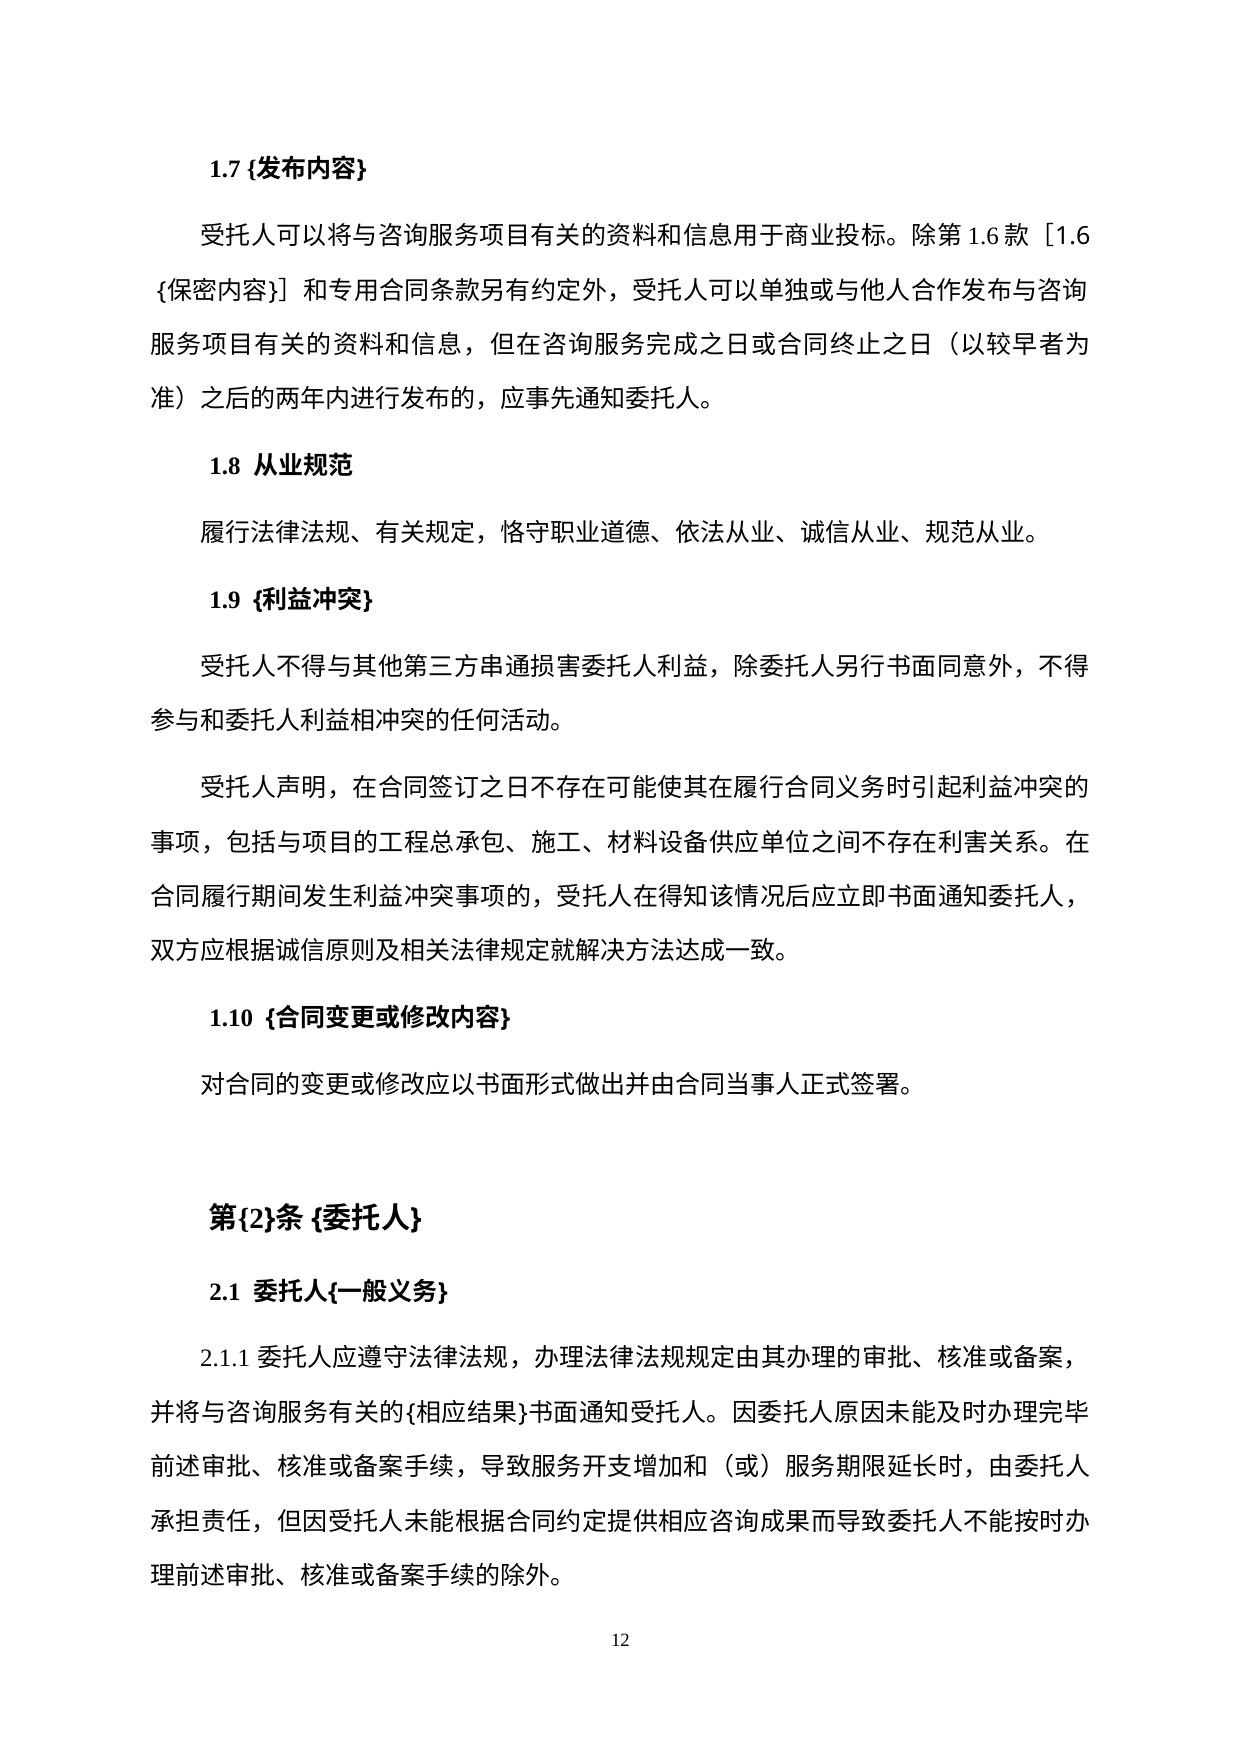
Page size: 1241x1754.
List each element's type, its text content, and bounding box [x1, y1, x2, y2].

list 1.8 从业规范 [209, 446, 1090, 482]
list 1.10 {合同变更或修改内容} [209, 998, 1090, 1034]
text 受托人可以将与咨询服务项目有关的资料和信息用于商业投标。除第1.6款［保密］和专用合同条款另有约定外，受托人可以单独或与他人合作发布与咨询服务项目有关的资料和信息，但在咨询服务完成之日或合同终止之日（以较早者为准）之后的两年内进行发布的，应事先通知委托人。 [150, 216, 1090, 415]
list 1.9 {利益冲突} [209, 579, 1090, 616]
text 对合同的变更或修改应以书面形式做出并由合同当事人正式签署。 [150, 1064, 1090, 1101]
list 2.1.1 委托人应遵守法律法规，办理法律法规规定由其办理的审批、核准或备案，并将与咨询服务有关的{相应结果}书面通知受托人。因委托人原因未能及时办理完毕前述审批、核准或备案手续，导致服务开支增加和（或）服务期限延长时，由委托人承担责任，但因受托人未能根据合同约定提供相应咨询成果而导致委托人不能按时办理前述审批、核准或备案手续的除外。 [150, 1338, 1090, 1592]
list 1.7 {发布内容} [209, 149, 1090, 185]
text 履行法律法规、有关规定，恪守职业道德、依法从业、诚信从业、规范从业。 [150, 513, 1090, 549]
text 受托人不得与其他第三方串通损害委托人利益，除委托人另行书面同意外，不得参与和委托人利益相冲突的任何活动。 [150, 646, 1090, 737]
list 2.1 委托人{一般义务} [209, 1271, 1090, 1307]
text 受托人声明，在合同签订之日不存在可能使其在履行合同义务时引起利益冲突的事项，包括与项目的工程总承包、施工、材料设备供应单位之间不存在利害关系。在合同履行期间发生利益冲突事项的，受托人在得知该情况后应立即书面通知委托人，双方应根据诚信原则及相关法律规定就解决方法达成一致。 [150, 768, 1090, 967]
list 第{2}条 {委托人} [150, 1195, 1090, 1237]
